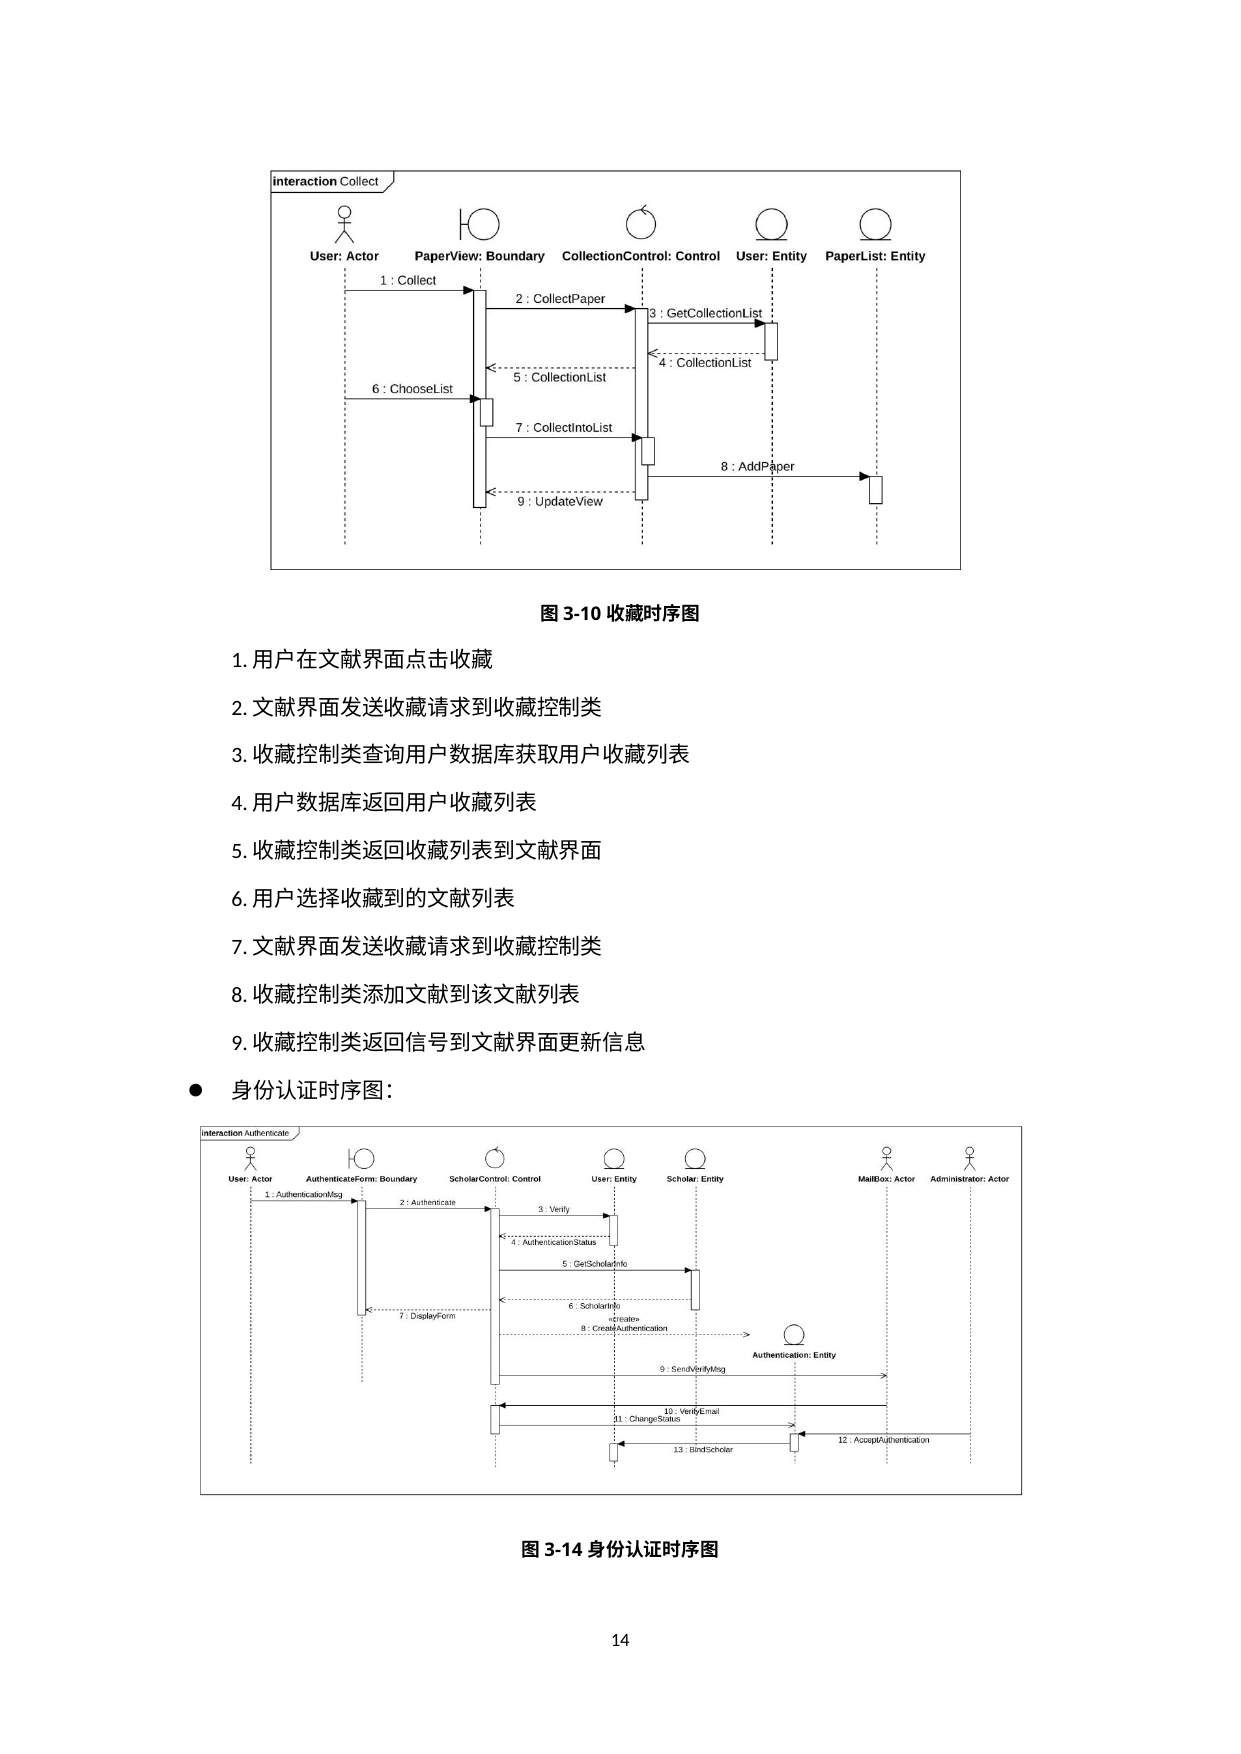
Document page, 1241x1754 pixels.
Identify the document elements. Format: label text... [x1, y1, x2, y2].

list 收藏控制类添加文献到该文献列表 [187, 977, 1053, 1009]
picture [261, 162, 979, 582]
list 文献界面发送收藏请求到收藏控制类 [187, 929, 1053, 961]
text 图3-14 身份认证时序图 [187, 1534, 1053, 1562]
text 图3-10 收藏时序图 [187, 598, 1053, 625]
list 用户数据库返回用户收藏列表 [187, 785, 1053, 817]
list 用户在文献界面点击收藏 [187, 642, 1053, 673]
list 用户选择收藏到的文献列表 [187, 881, 1053, 913]
list 收藏控制类返回信号到文献界面更新信息 [187, 1025, 1053, 1057]
list 收藏控制类返回收藏列表到文献界面 [187, 833, 1053, 865]
picture [194, 1120, 1046, 1519]
list 收藏控制类查询用户数据库获取用户收藏列表 [187, 737, 1053, 769]
list 身份认证时序图： [187, 1073, 1053, 1104]
list 文献界面发送收藏请求到收藏控制类 [187, 689, 1053, 721]
